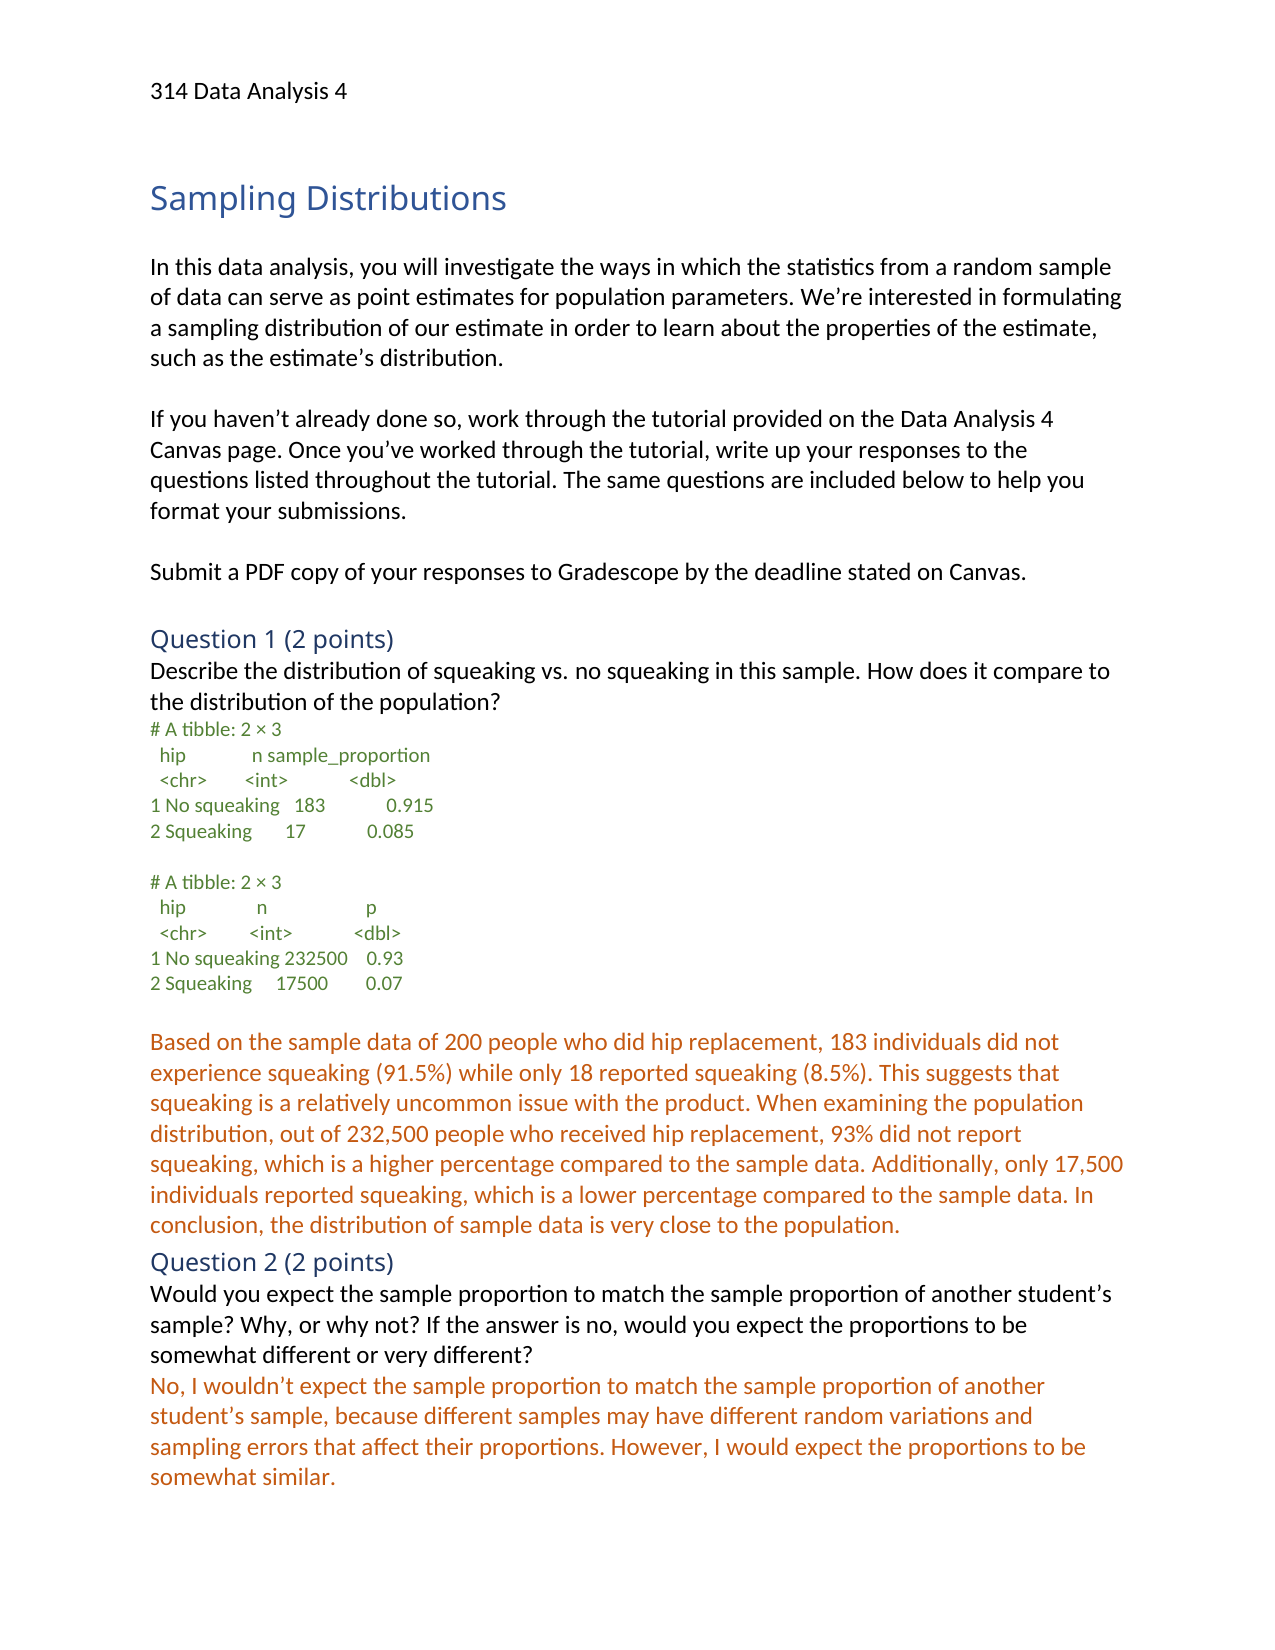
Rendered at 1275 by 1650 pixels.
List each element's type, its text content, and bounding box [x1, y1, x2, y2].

subtitle Question 2 (2 points) [150, 1244, 1125, 1278]
text If you haven’t already done so, work through the tutorial provided on the Data Analysis 4 Canvas page. Once you’ve worked through the tutorial, write up your responses to the questions listed throughout the tutorial. The same questions are included below to help you format your submissions. [150, 403, 1125, 526]
subtitle Question 1 (2 points) [150, 621, 1125, 655]
text Describe the distribution of squeaking vs. no squeaking in this sample. How does it compare to the distribution of the population? [150, 655, 1125, 716]
text # A tibble: 2 × 3 [150, 716, 1125, 742]
text 1 No squeaking 232500 0.93 [150, 945, 1125, 971]
text No, I wouldn’t expect the sample proportion to match the sample proportion of another student’s sample, because different samples may have different random variations and sampling errors that affect their proportions. However, I would expect the proportions to be somewhat similar. [150, 1370, 1125, 1492]
text # A tibble: 2 × 3 [150, 869, 1125, 894]
text <chr> <int> <dbl> [150, 767, 1125, 793]
text 2 Squeaking 17500 0.07 [150, 971, 1125, 996]
text 1 No squeaking 183 0.915 [150, 793, 1125, 818]
text In this data analysis, you will investigate the ways in which the statistics from a random sample of data can serve as point estimates for population parameters. We’re interested in formulating a sampling distribution of our estimate in order to learn about the properties of the estimate, such as the estimate’s distribution. [150, 251, 1125, 373]
subtitle Sampling Distributions [150, 175, 1125, 220]
text <chr> <int> <dbl> [150, 920, 1125, 945]
text Based on the sample data of 200 people who did hip replacement, 183 individuals did not experience squeaking (91.5%) while only 18 reported squeaking (8.5%). This suggests that squeaking is a relatively uncommon issue with the product. When examining the population distribution, out of 232,500 people who received hip replacement, 93% did not report squeaking, which is a higher percentage compared to the sample data. Additionally, only 17,500 individuals reported squeaking, which is a lower percentage compared to the sample data. In conclusion, the distribution of sample data is very close to the population. [150, 1027, 1125, 1240]
text hip n sample_proportion [150, 742, 1125, 767]
text Would you expect the sample proportion to match the sample proportion of another student’s sample? Why, or why not? If the answer is no, would you expect the proportions to be somewhat different or very different? [150, 1278, 1125, 1370]
text 2 Squeaking 17 0.085 [150, 818, 1125, 843]
text Submit a PDF copy of your responses to Gradescope by the deadline stated on Canvas. [150, 556, 1125, 587]
text hip n p [150, 894, 1125, 920]
